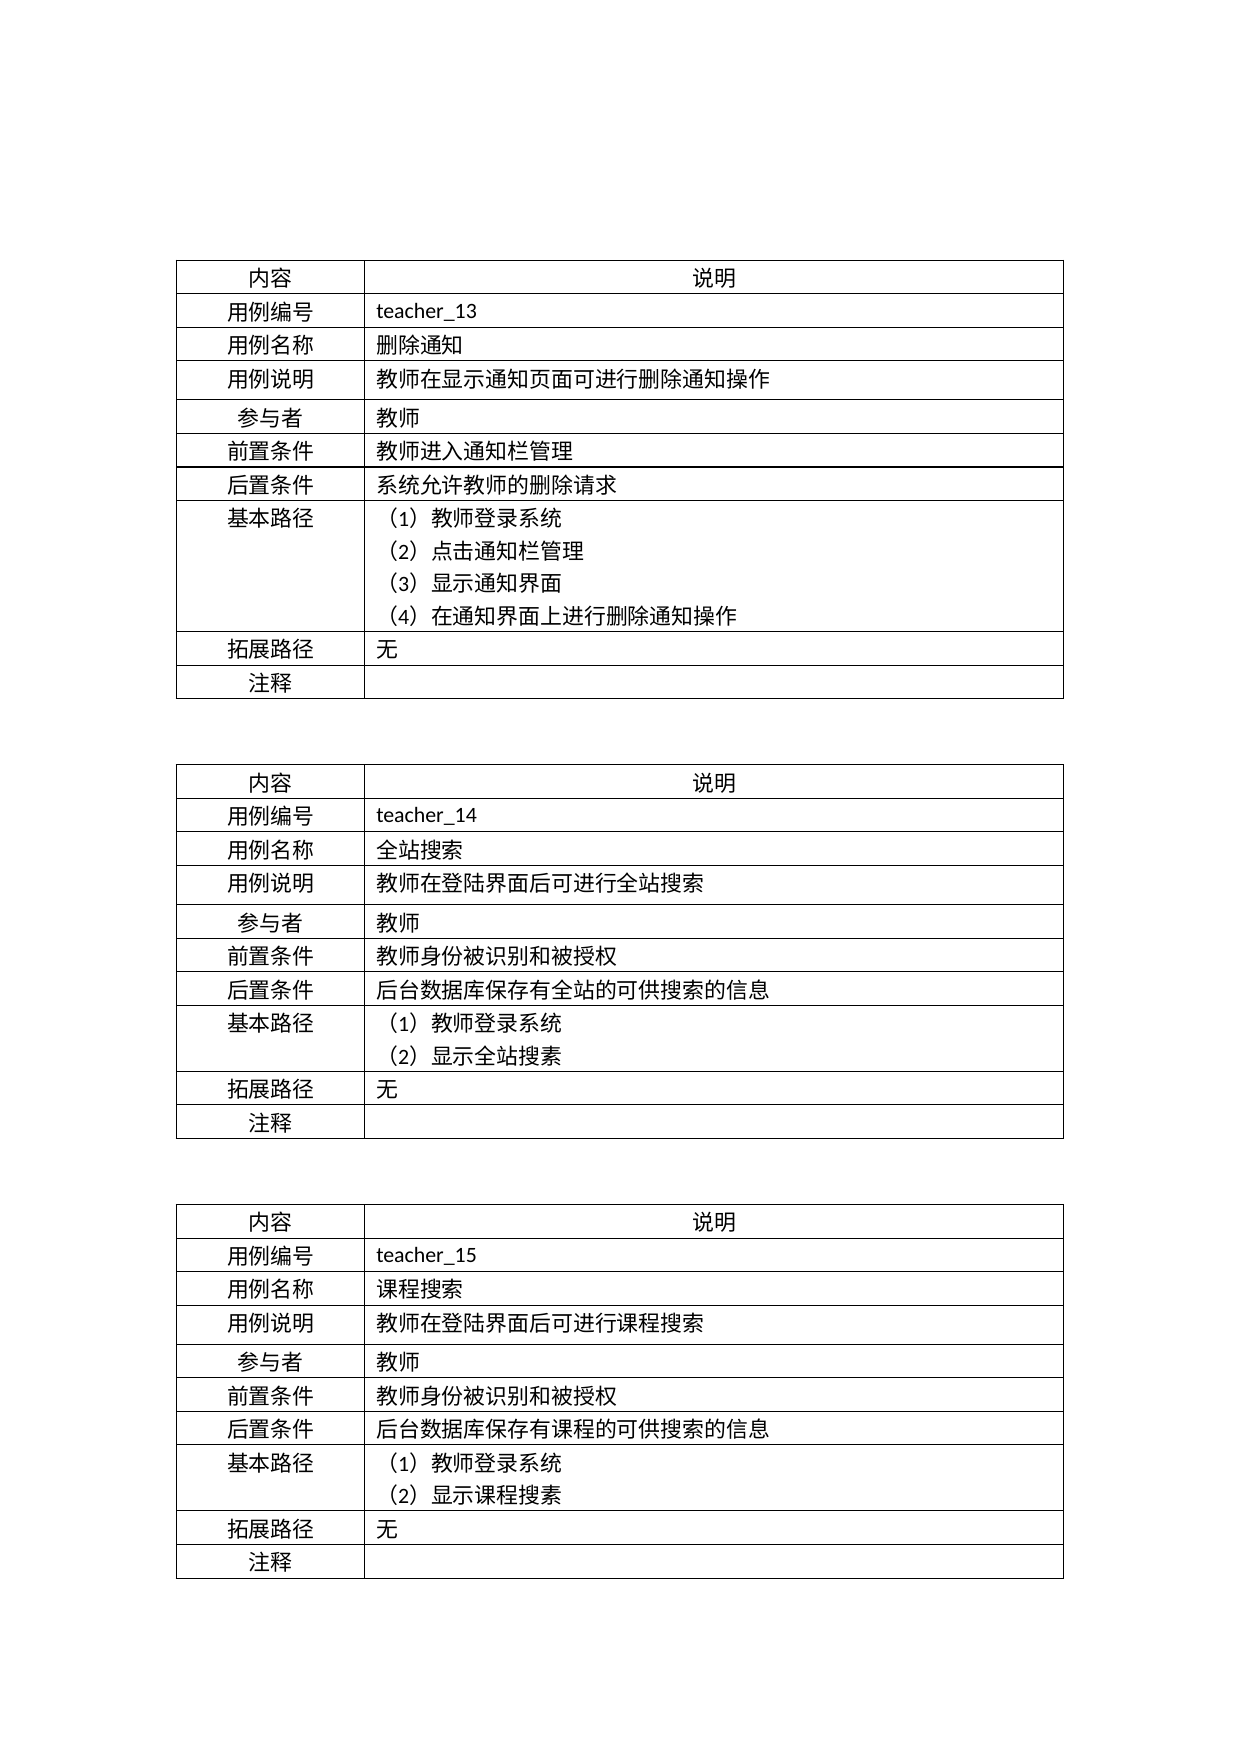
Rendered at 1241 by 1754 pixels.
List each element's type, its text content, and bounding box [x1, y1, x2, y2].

table_cell 教师身份被识别和被授权 [365, 1378, 1063, 1411]
table_cell 无 [365, 1072, 1063, 1104]
table_cell （1）教师登录系统 （2）显示全站搜素 [365, 1006, 1063, 1071]
table_cell teacher_13 [365, 294, 1063, 327]
table_cell 教师 [365, 905, 1063, 938]
table_cell 教师在登陆界面后可进行全站搜索 [365, 866, 1063, 904]
table_cell 删除通知 [365, 328, 1063, 360]
table_header 说明 [365, 1205, 1063, 1237]
table_cell 后置条件 [177, 1412, 364, 1444]
table_cell （1）教师登录系统 （2）显示课程搜素 [365, 1445, 1063, 1510]
table_cell 拓展路径 [177, 1072, 364, 1104]
table_cell 教师在登陆界面后可进行课程搜索 [365, 1306, 1063, 1344]
table_cell 全站搜索 [365, 832, 1063, 865]
table_cell 教师进入通知栏管理 [365, 434, 1063, 466]
table_cell 基本路径 [177, 1006, 364, 1071]
table_cell 用例名称 [177, 1272, 364, 1304]
table_cell 用例名称 [177, 328, 364, 360]
table_cell 前置条件 [177, 1378, 364, 1411]
table_cell 用例说明 [177, 361, 364, 399]
table_header 内容 [177, 765, 364, 798]
table_cell 前置条件 [177, 434, 364, 466]
table_cell 系统允许教师的删除请求 [365, 468, 1063, 500]
table_header 说明 [365, 765, 1063, 798]
table_cell 注释 [177, 1105, 364, 1138]
table_cell 教师 [365, 400, 1063, 433]
table_cell 注释 [177, 666, 364, 698]
table_cell 课程搜索 [365, 1272, 1063, 1304]
table_cell 后置条件 [177, 468, 364, 500]
table_cell 无 [365, 1511, 1063, 1544]
table_cell teacher_14 [365, 799, 1063, 831]
table_header 内容 [177, 1205, 364, 1237]
table_cell 教师 [365, 1345, 1063, 1377]
table_cell teacher_15 [365, 1239, 1063, 1271]
table_cell 后置条件 [177, 972, 364, 1005]
table_cell 前置条件 [177, 939, 364, 971]
table_cell 基本路径 [177, 1445, 364, 1510]
table_cell （1）教师登录系统 （2）点击通知栏管理 （3）显示通知界面 （4）在通知界面上进行删除通知操作 [365, 501, 1063, 631]
table_cell 拓展路径 [177, 1511, 364, 1544]
table_cell 用例说明 [177, 1306, 364, 1344]
table_cell 基本路径 [177, 501, 364, 631]
table_cell 参与者 [177, 400, 364, 433]
table_cell [365, 1545, 1063, 1577]
table_cell 用例编号 [177, 799, 364, 831]
table_cell 教师身份被识别和被授权 [365, 939, 1063, 971]
table_cell 参与者 [177, 905, 364, 938]
table_cell 用例编号 [177, 294, 364, 327]
table_cell 用例说明 [177, 866, 364, 904]
table_cell 后台数据库保存有课程的可供搜索的信息 [365, 1412, 1063, 1444]
table_cell [365, 666, 1063, 698]
table_cell 教师在显示通知页面可进行删除通知操作 [365, 361, 1063, 399]
table_cell 后台数据库保存有全站的可供搜索的信息 [365, 972, 1063, 1005]
table_cell 注释 [177, 1545, 364, 1577]
table_cell 拓展路径 [177, 632, 364, 664]
table_cell 参与者 [177, 1345, 364, 1377]
table_cell [365, 1105, 1063, 1138]
table_cell 无 [365, 632, 1063, 664]
table_header 内容 [177, 261, 364, 293]
table_cell 用例编号 [177, 1239, 364, 1271]
table_header 说明 [365, 261, 1063, 293]
table_cell 用例名称 [177, 832, 364, 865]
